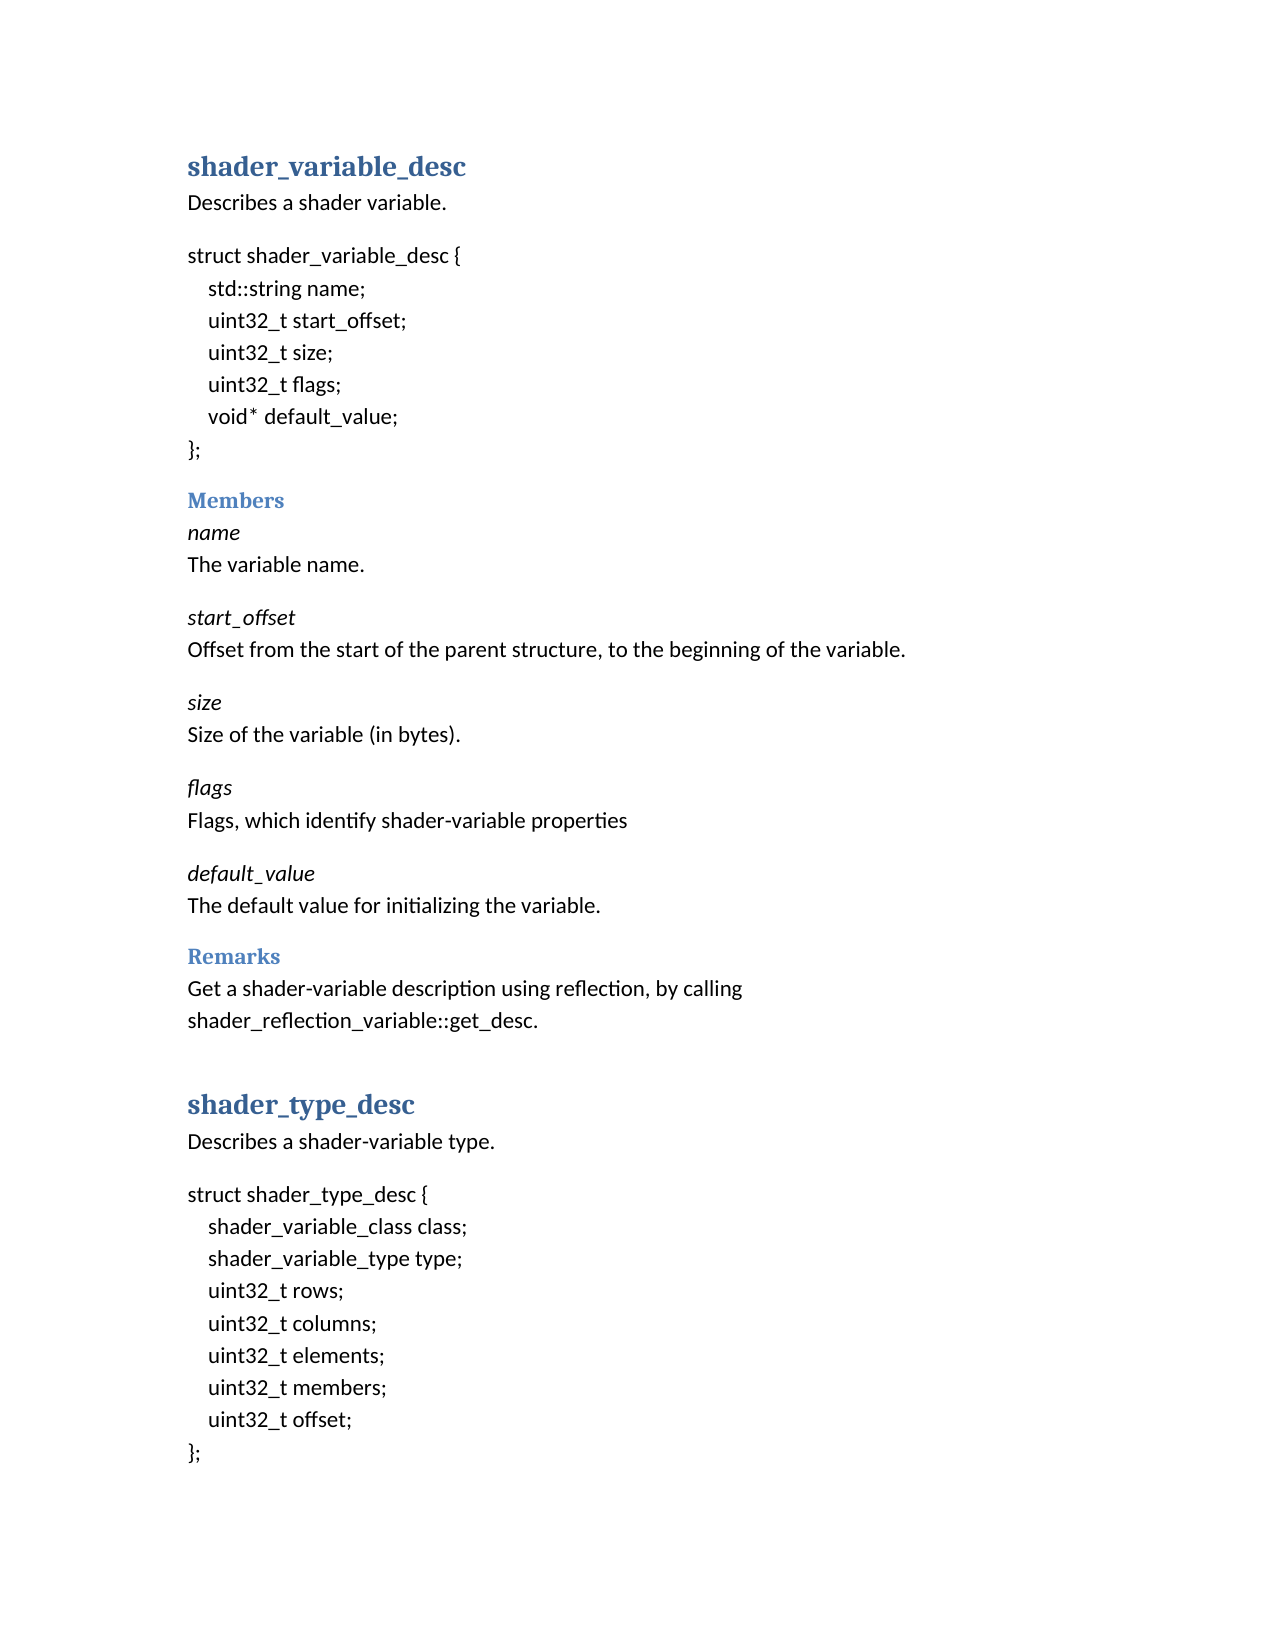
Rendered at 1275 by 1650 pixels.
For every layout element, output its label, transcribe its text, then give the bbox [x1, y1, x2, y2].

text size Size of the variable (in bytes). [187, 688, 1087, 748]
subtitle shader_variable_desc [187, 150, 1087, 183]
text Describes a shader variable. [187, 188, 1087, 217]
text flags Flags, which identify shader-variable properties [187, 773, 1087, 834]
text start_offset Offset from the start of the parent structure, to the beginning of the variable. [187, 603, 1087, 663]
text struct shader_variable_desc { std::string name; uint32_t start_offset; uint32_t size; uint32_t flags; void* default_value; }; [187, 242, 1087, 463]
text Get a shader-variable description using reflection, by calling shader_reflection_variable::get_desc. [187, 974, 1087, 1034]
subtitle Members [187, 488, 1087, 514]
subtitle shader_type_desc [187, 1088, 1087, 1122]
text name The variable name. [187, 518, 1087, 578]
text struct shader_type_desc { shader_variable_class class; shader_variable_type type; uint32_t rows; uint32_t columns; uint32_t elements; uint32_t members; uint32_t offset; }; [187, 1180, 1087, 1466]
text default_value The default value for initializing the variable. [187, 859, 1087, 919]
subtitle Remarks [187, 944, 1087, 970]
text Describes a shader-variable type. [187, 1127, 1087, 1155]
